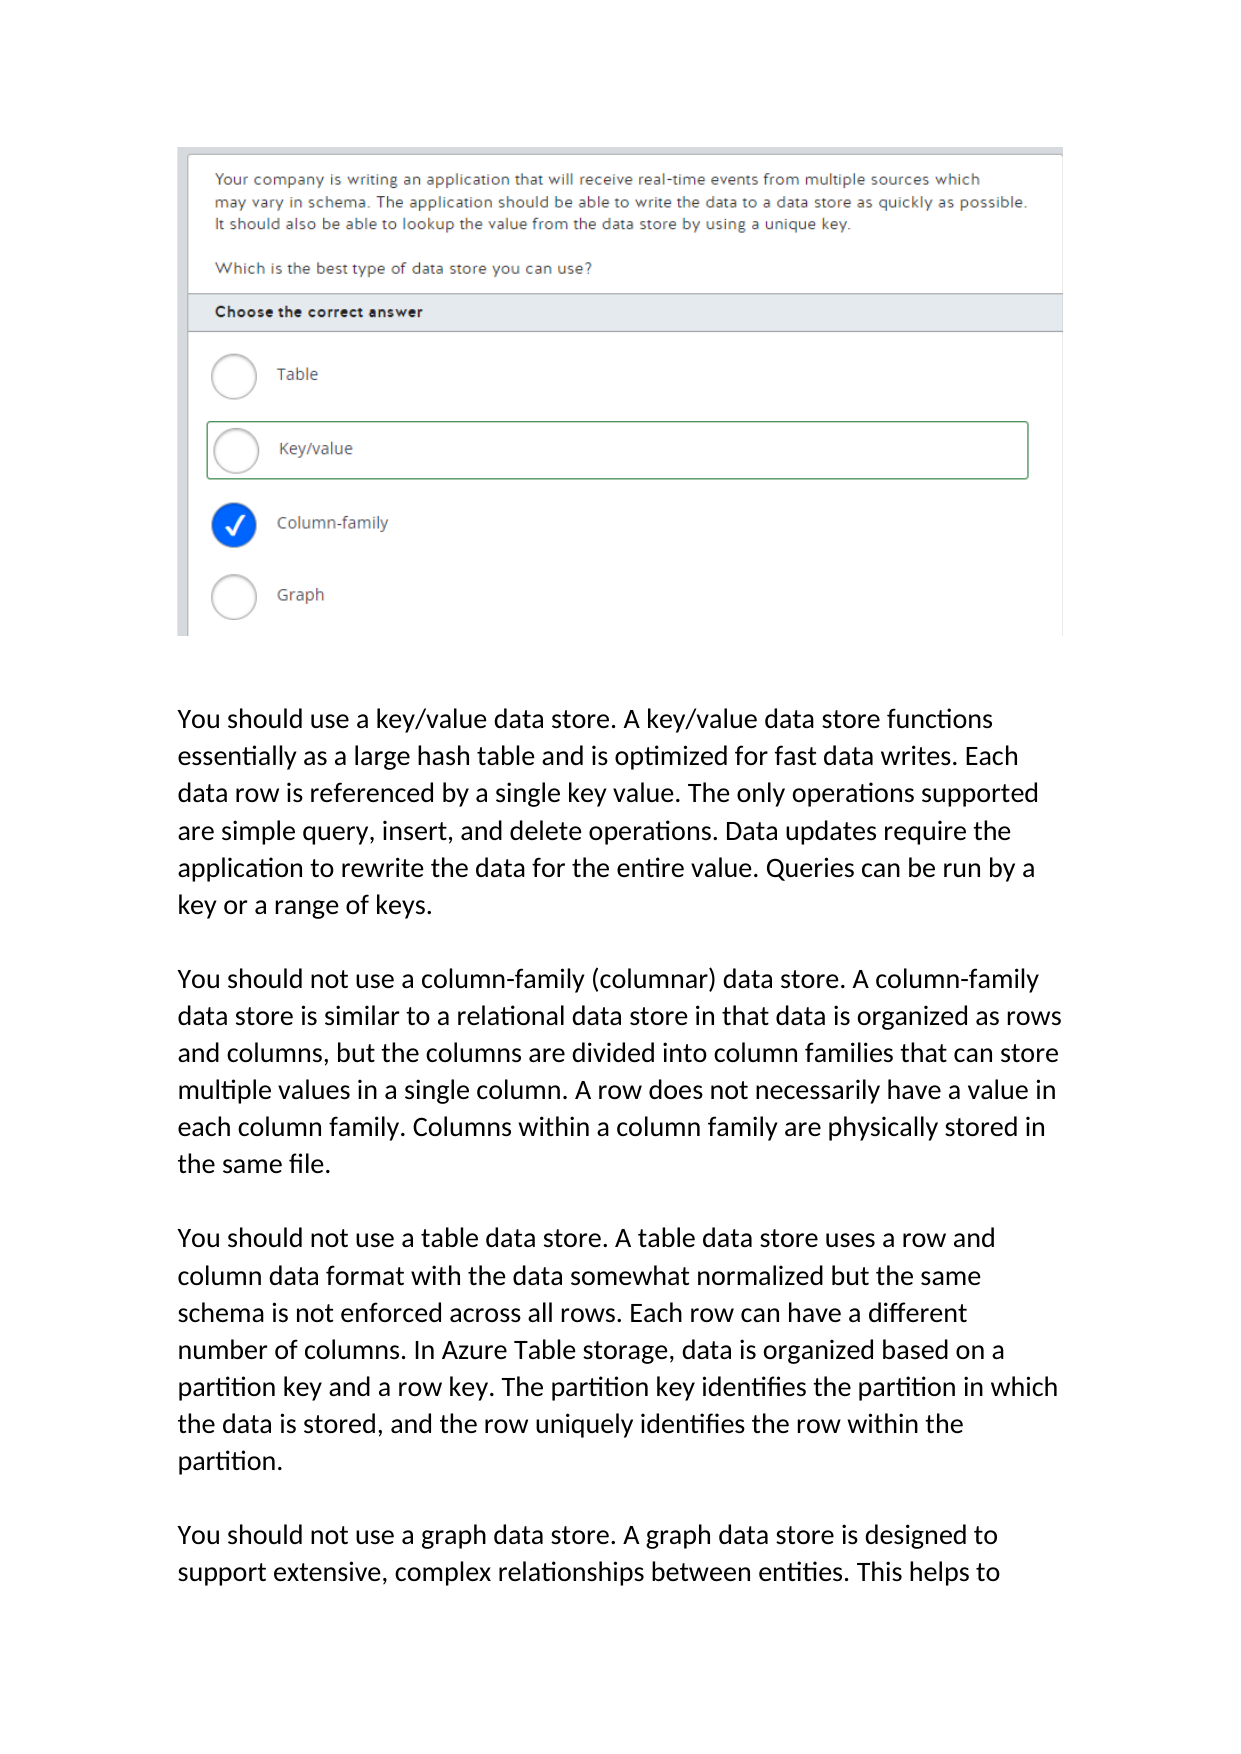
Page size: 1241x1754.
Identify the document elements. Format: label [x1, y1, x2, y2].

picture [177, 147, 1063, 636]
text [177, 701, 1063, 1588]
